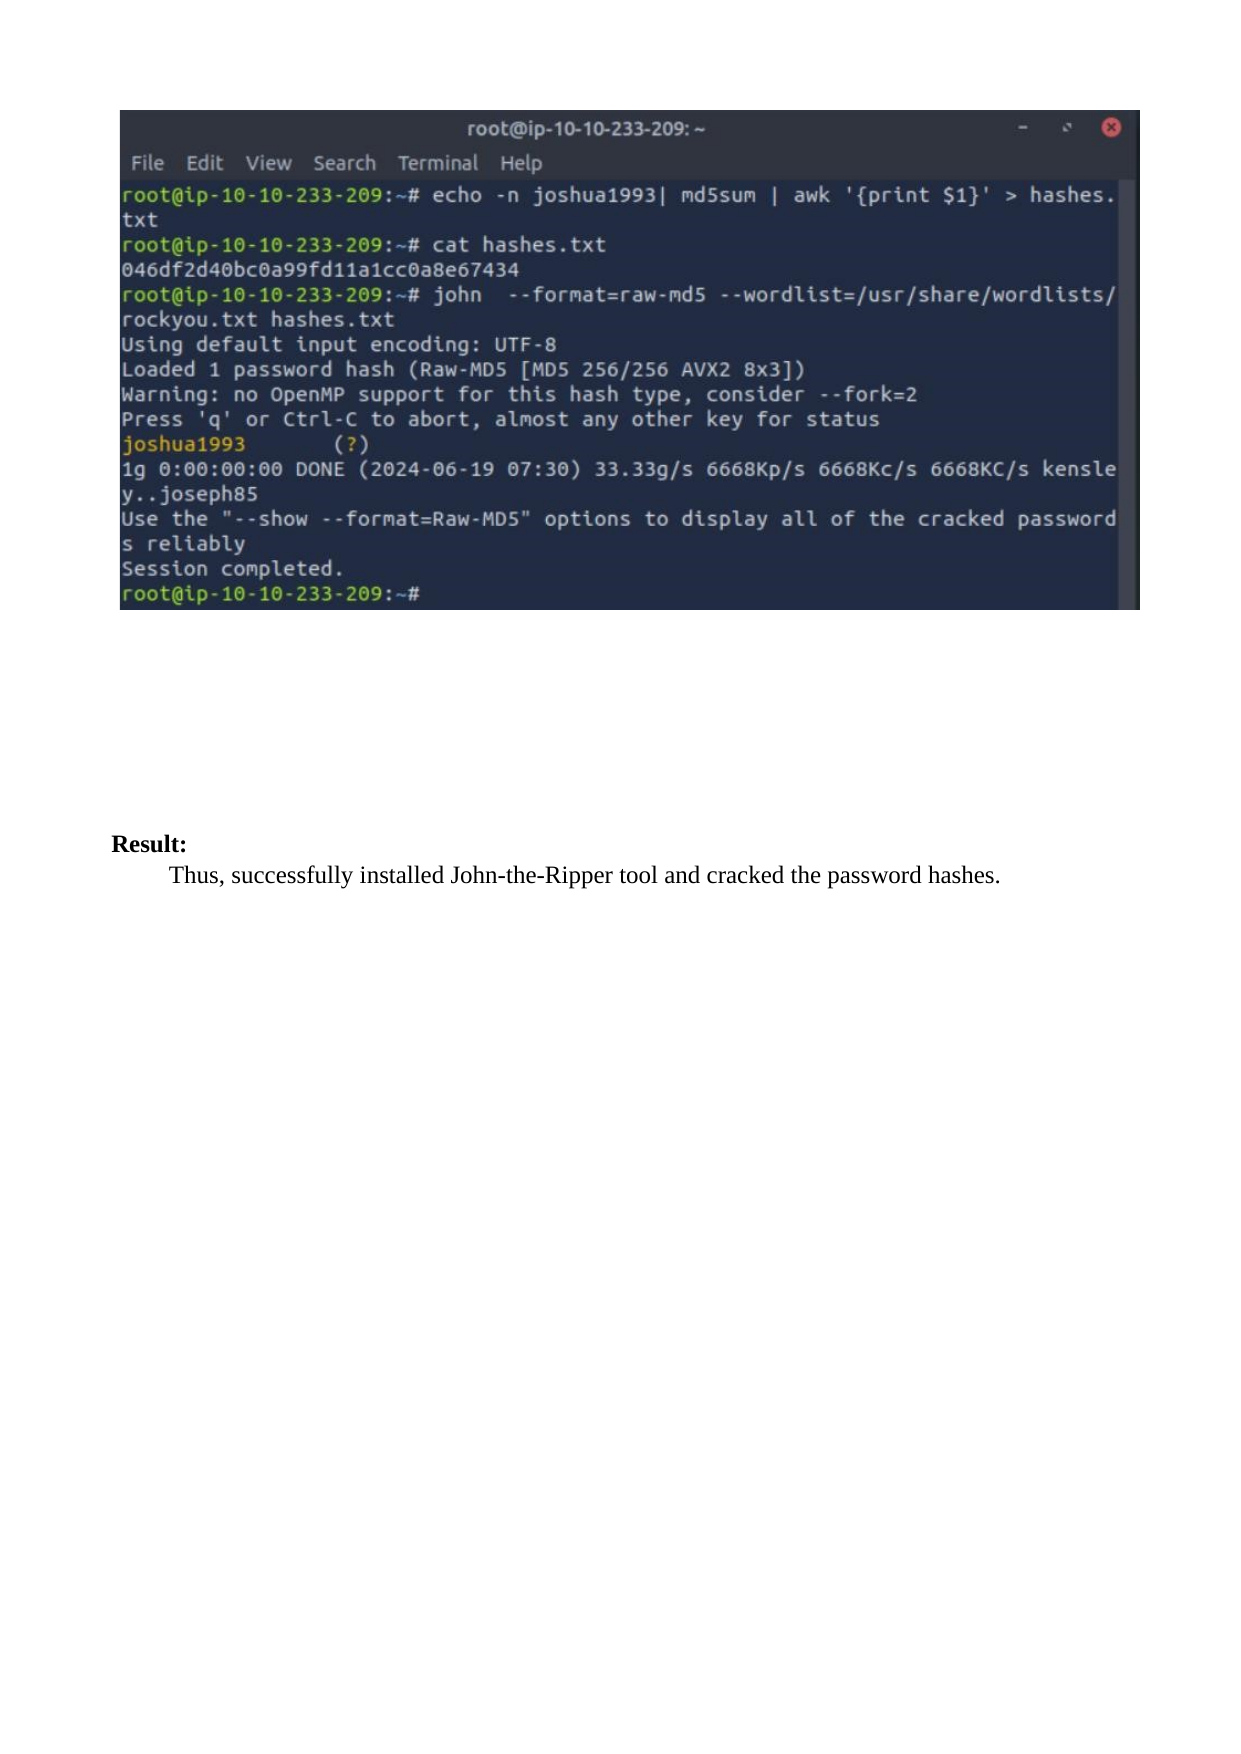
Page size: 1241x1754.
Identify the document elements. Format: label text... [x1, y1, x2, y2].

text Thus, successfully installed John-the-Ripper tool and cracked the password hashes. [112, 860, 1140, 888]
text Result: [111, 829, 1140, 857]
picture [119, 110, 1140, 610]
